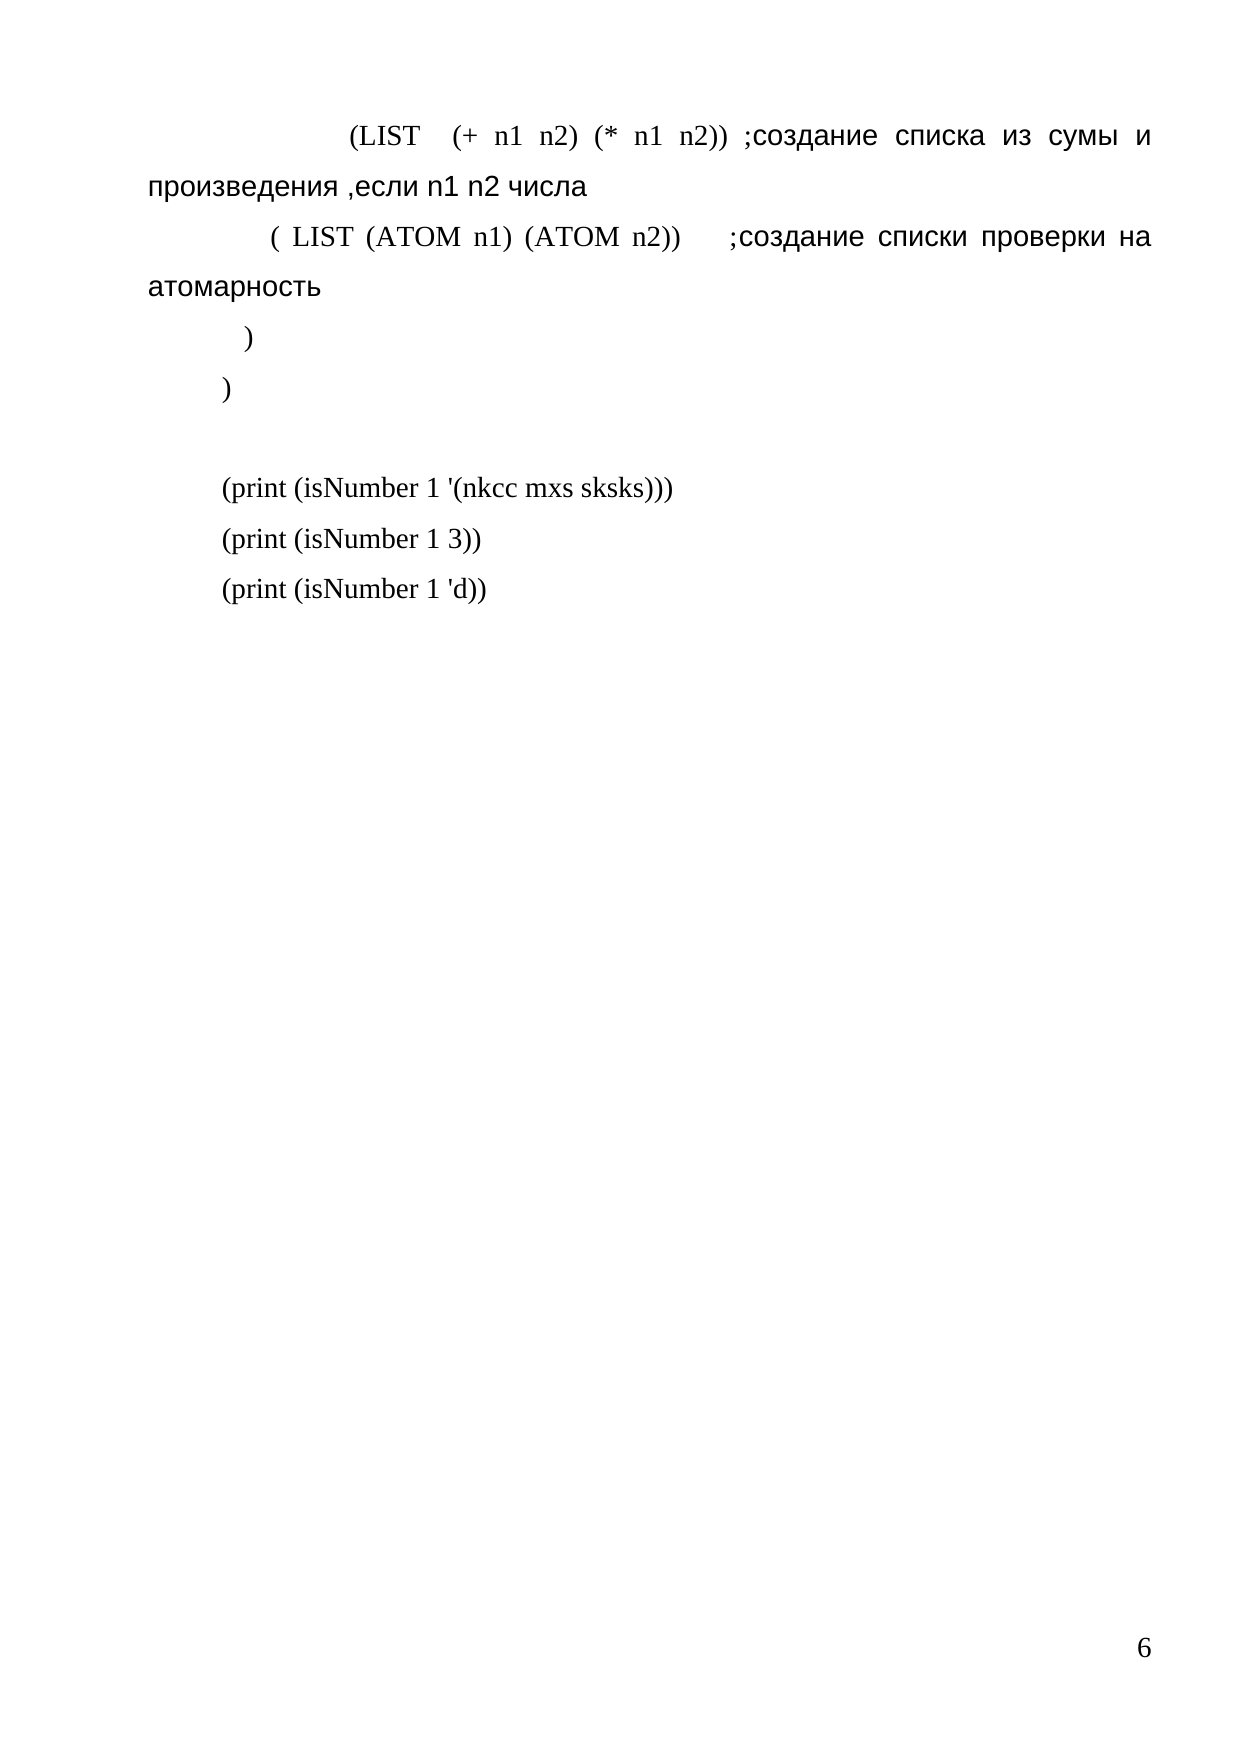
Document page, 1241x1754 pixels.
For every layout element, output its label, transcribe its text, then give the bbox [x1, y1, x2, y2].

text ) [148, 370, 1152, 403]
text (print (isNumber 1 '(nkcc mxs sksks))) [148, 471, 1152, 504]
text ( LIST (ATOM n1) (ATOM n2)) ;создание списки проверки на атомарность [148, 219, 1152, 303]
text ) [148, 319, 1152, 353]
text (print (isNumber 1 'd)) [148, 571, 1152, 605]
text (LIST (+ n1 n2) (* n1 n2)) ;создание списка из сумы и произведения ,если n1 n2 числа [148, 118, 1152, 202]
text (print (isNumber 1 3)) [148, 521, 1152, 554]
